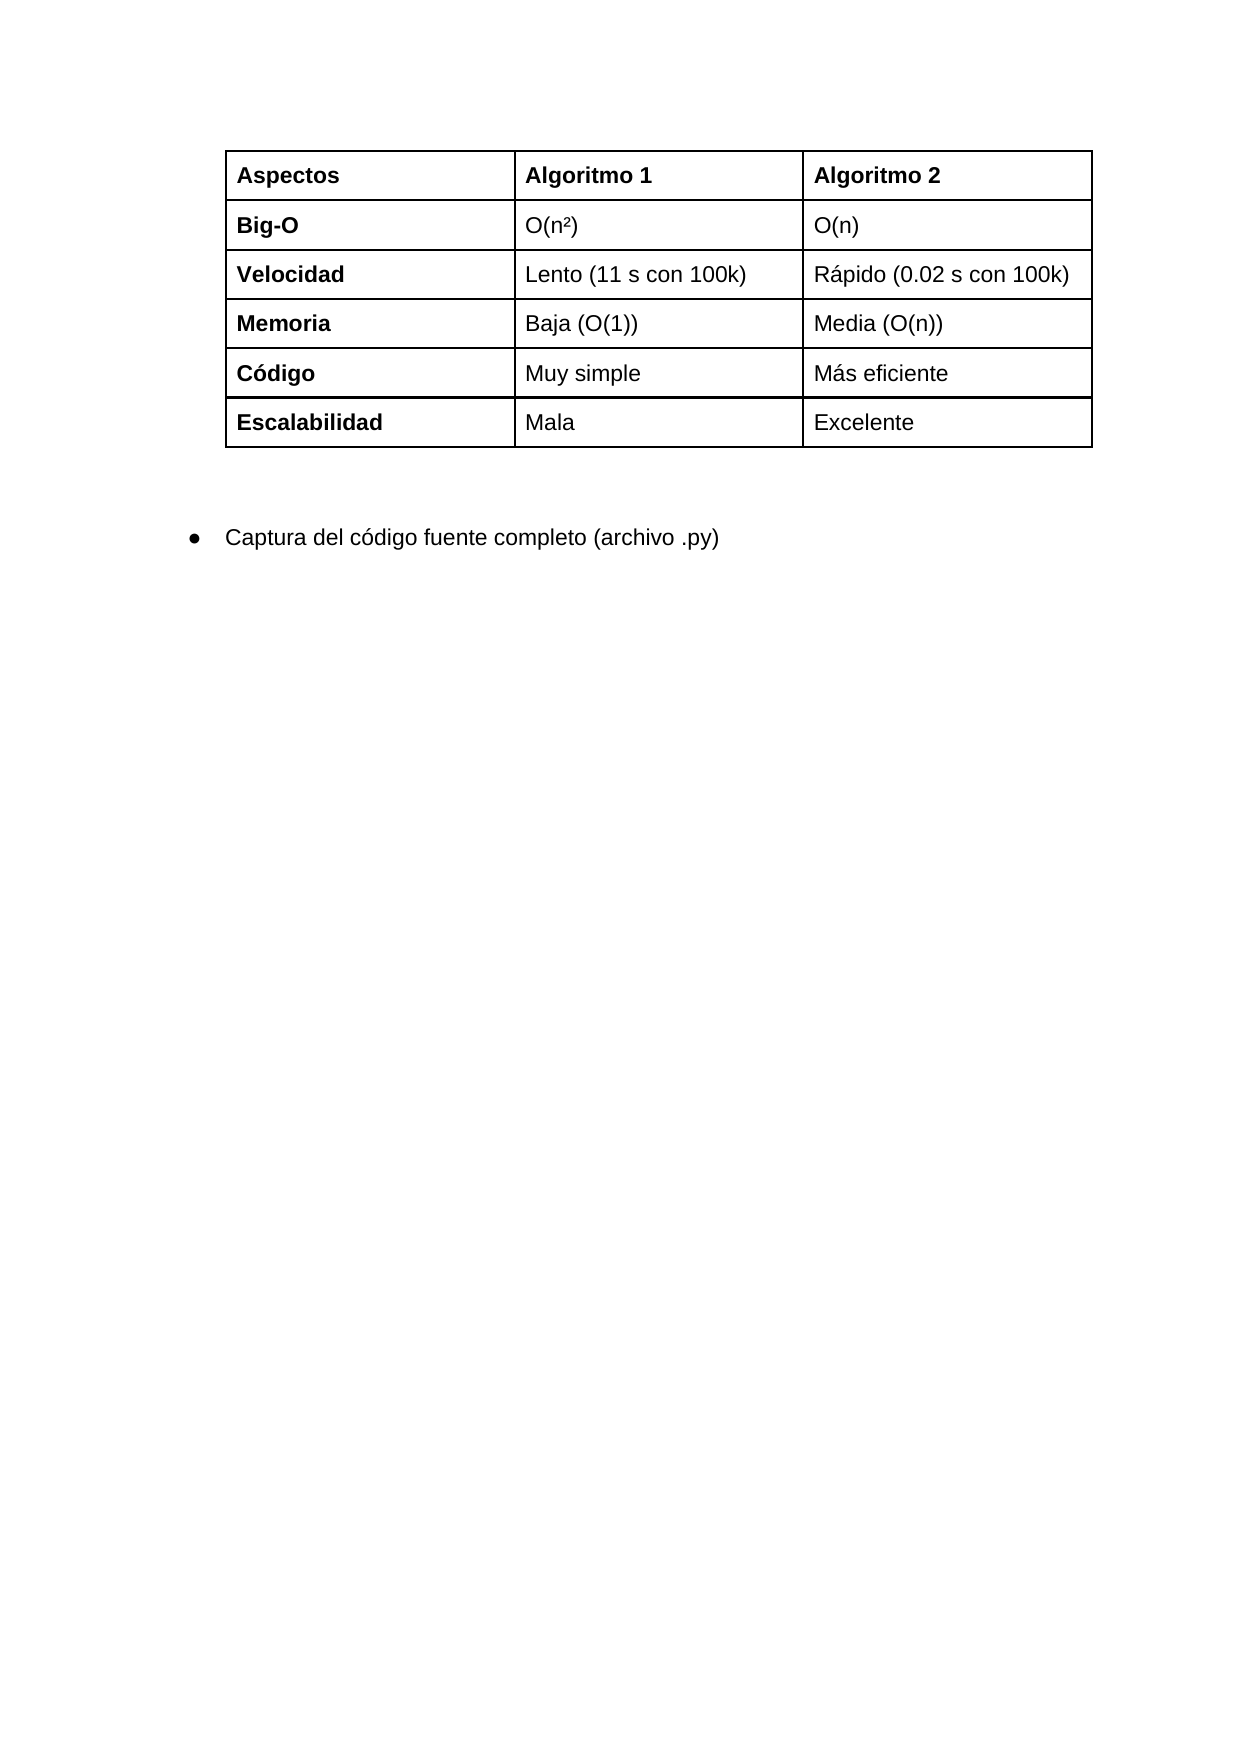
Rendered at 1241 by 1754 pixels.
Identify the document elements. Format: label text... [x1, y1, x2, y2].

table_cell Lento (11 s con 100k) [516, 251, 802, 298]
table_cell O(n) [804, 201, 1091, 248]
table_cell Velocidad [227, 251, 514, 298]
table_cell Mala [516, 399, 802, 446]
table_cell Rápido (0.02 s con 100k) [804, 251, 1091, 298]
table_cell Más eficiente [804, 349, 1091, 396]
table_cell Escalabilidad [227, 399, 514, 446]
table_cell Media (O(n)) [804, 300, 1091, 347]
table_cell Excelente [804, 399, 1091, 446]
table_cell Muy simple [516, 349, 802, 396]
table_cell Big-O [227, 201, 514, 248]
table_cell Código [227, 349, 514, 396]
table_cell Memoria [227, 300, 514, 347]
table_cell O(n²) [516, 201, 802, 248]
table_header Algoritmo 2 [804, 152, 1091, 199]
table_header Aspectos [227, 152, 514, 199]
table_header Algoritmo 1 [516, 152, 802, 199]
list Captura del código fuente completo (archivo .py) [187, 524, 1090, 550]
table_cell Baja (O(1)) [516, 300, 802, 347]
